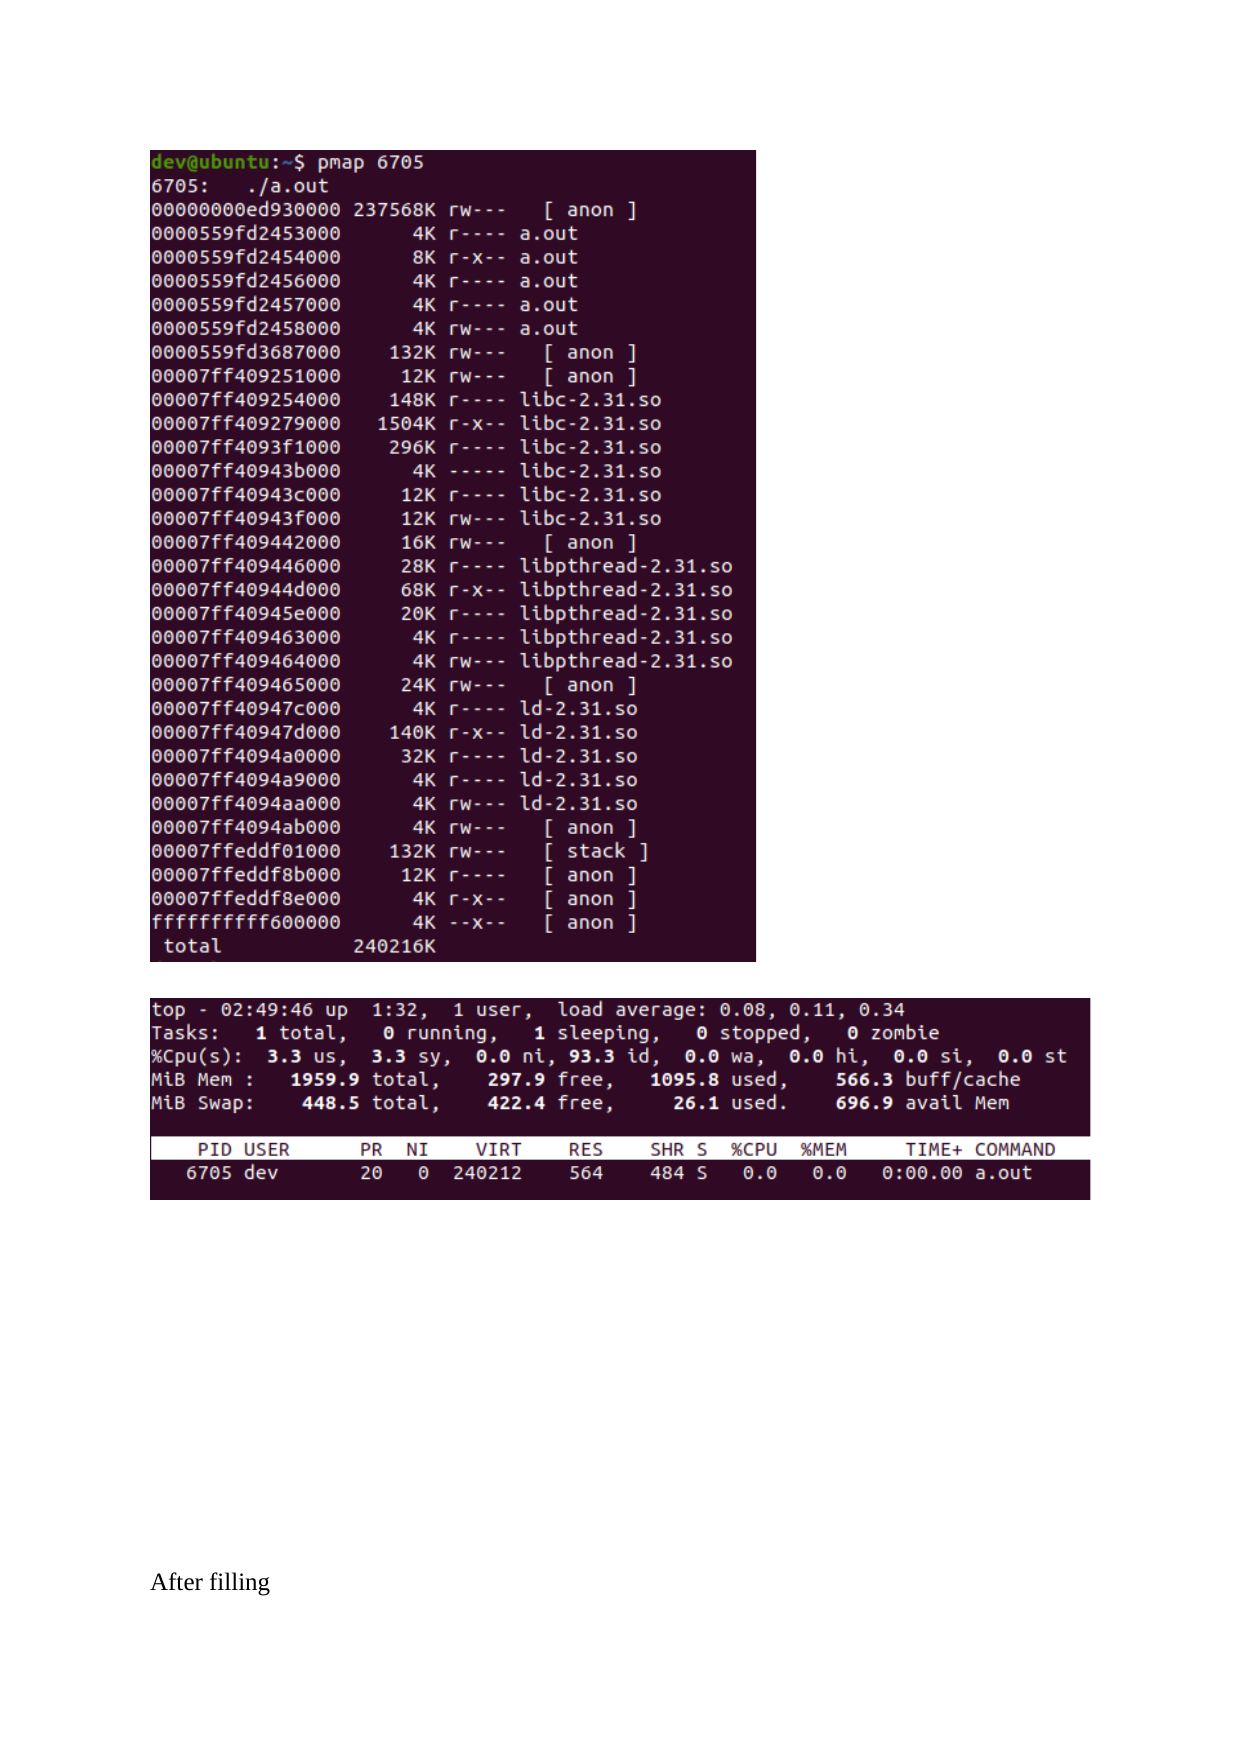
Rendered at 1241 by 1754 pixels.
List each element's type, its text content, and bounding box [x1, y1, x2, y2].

picture [150, 150, 757, 962]
picture [150, 998, 1091, 1200]
text After filling [150, 1567, 1090, 1595]
